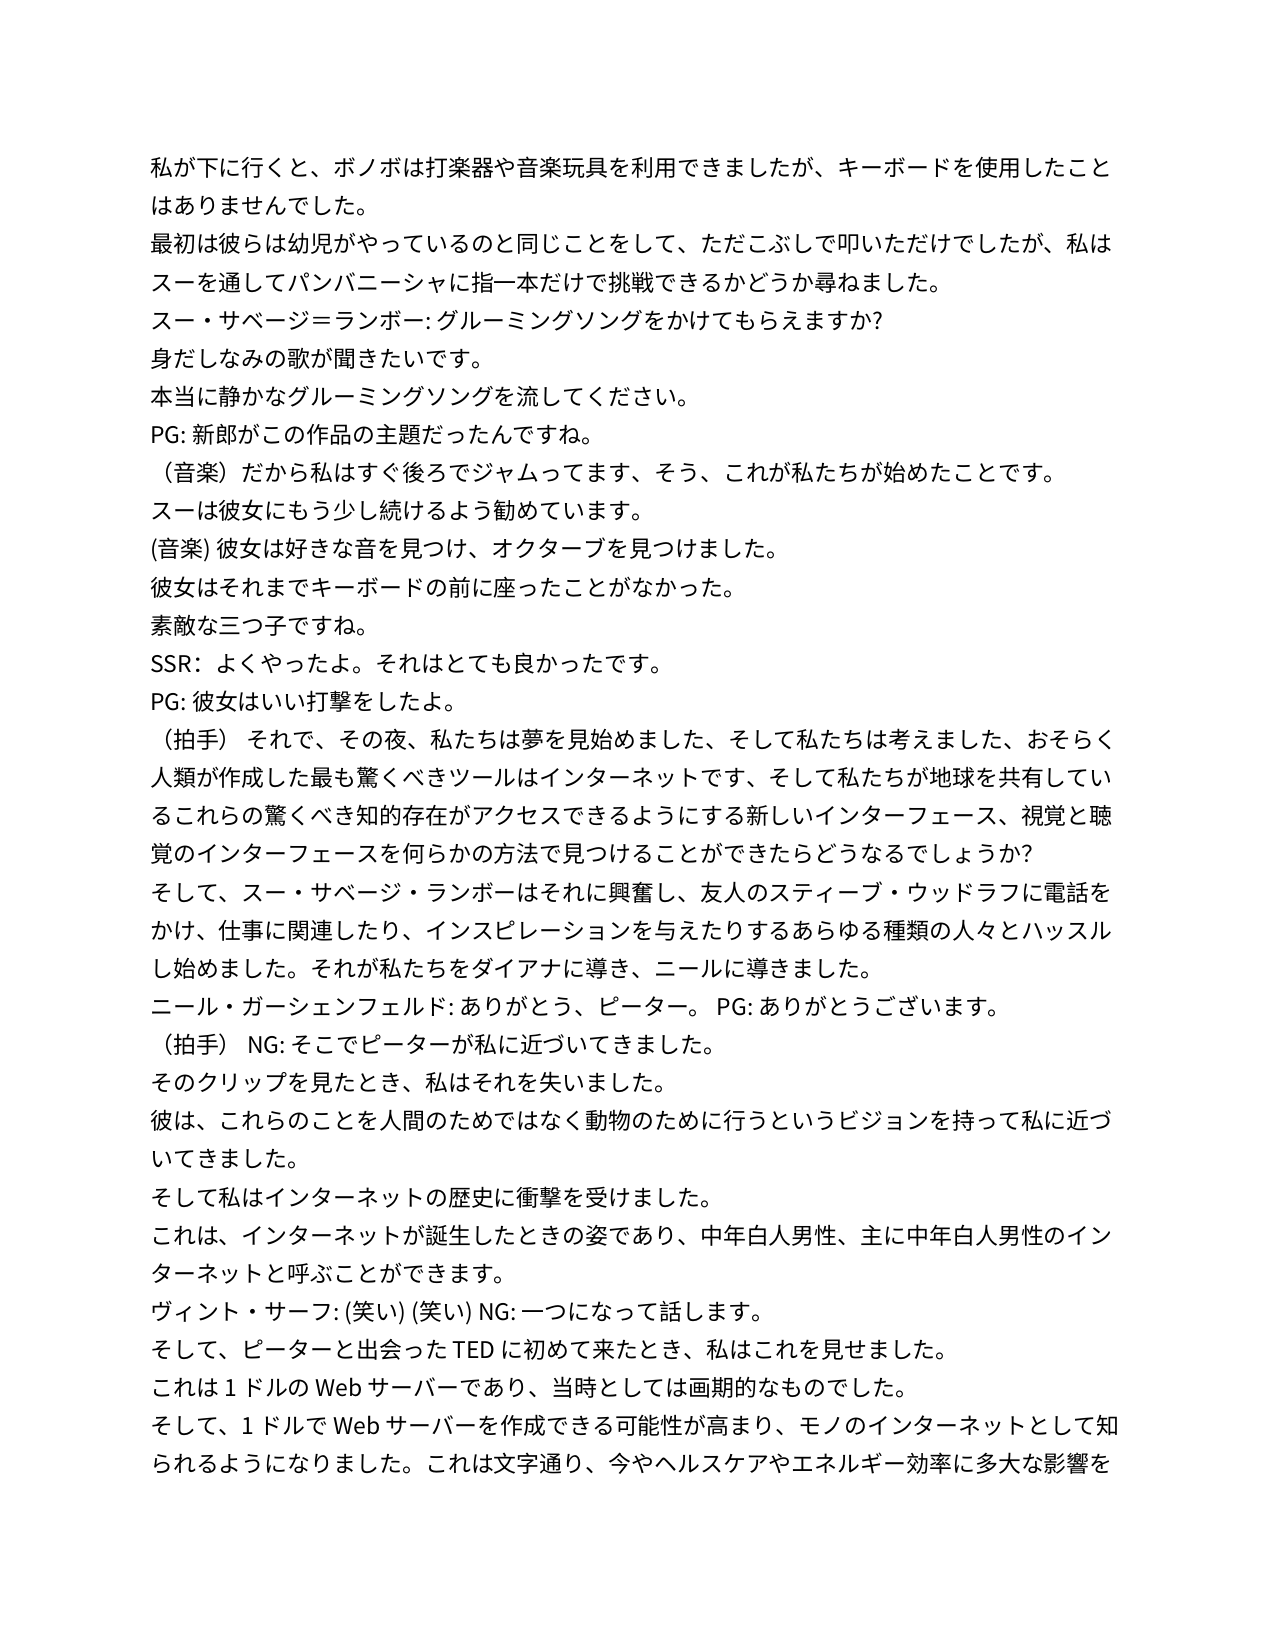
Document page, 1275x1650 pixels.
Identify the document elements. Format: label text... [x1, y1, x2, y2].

text SSR：よくやったよ。それはとても良かったです。 [150, 646, 1125, 679]
text 彼は、これらのことを人間のためではなく動物のために行うというビジョンを持って私に近づいてきました。 [150, 1103, 1125, 1174]
text そして私はインターネットの歴史に衝撃を受けました。 [150, 1179, 1125, 1213]
text （拍手） それで、その夜、私たちは夢を見始めました、そして私たちは考えました、おそらく人類が作成した最も驚くべきツールはインターネットです、そして私たちが地球を共有しているこれらの驚くべき知的存在がアクセスできるようにする新しいインターフェース、視覚と聴覚のインターフェースを何らかの方法で見つけることができたらどうなるでしょうか？ [150, 722, 1125, 869]
text スーは彼女にもう少し続けるよう勧めています。 [150, 493, 1125, 526]
text PG: 彼女はいい打撃をしたよ。 [150, 684, 1125, 717]
text そのクリップを見たとき、私はそれを失いました。 [150, 1065, 1125, 1098]
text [150, 1408, 1125, 1479]
text (音楽) 彼女は好きな音を見つけ、オクターブを見つけました。 [150, 531, 1125, 564]
text 素敵な三つ子ですね。 [150, 607, 1125, 641]
text 私が下に行くと、ボノボは打楽器や音楽玩具を利用できましたが、キーボードを使用したことはありませんでした。 [150, 150, 1125, 221]
text スー・サベージ＝ランボー: グルーミングソングをかけてもらえますか? [150, 302, 1125, 336]
text そして、ピーターと出会ったTEDに初めて来たとき、私はこれを見せました。 [150, 1332, 1125, 1365]
text （拍手） NG: そこでピーターが私に近づいてきました。 [150, 1027, 1125, 1060]
text 彼女はそれまでキーボードの前に座ったことがなかった。 [150, 569, 1125, 603]
text （音楽）だから私はすぐ後ろでジャムってます、そう、これが私たちが始めたことです。 [150, 455, 1125, 488]
text 本当に静かなグルーミングソングを流してください。 [150, 379, 1125, 412]
text 最初は彼らは幼児がやっているのと同じことをして、ただこぶしで叩いただけでしたが、私はスーを通してパンバニーシャに指一本だけで挑戦できるかどうか尋ねました。 [150, 226, 1125, 298]
text そして、スー・サベージ・ランボーはそれに興奮し、友人のスティーブ・ウッドラフに電話をかけ、仕事に関連したり、インスピレーションを与えたりするあらゆる種類の人々とハッスルし始めました。それが私たちをダイアナに導き、ニールに導きました。 [150, 874, 1125, 984]
text これは、インターネットが誕生したときの姿であり、中年白人男性、主に中年白人男性のインターネットと呼ぶことができます。 [150, 1217, 1125, 1289]
text ニール・ガーシェンフェルド: ありがとう、ピーター。 PG: ありがとうございます。 [150, 989, 1125, 1022]
text 身だしなみの歌が聞きたいです。 [150, 341, 1125, 374]
text PG: 新郎がこの作品の主題だったんですね。 [150, 417, 1125, 450]
text ヴィント・サーフ: (笑い) (笑い) NG: 一つになって話します。 [150, 1294, 1125, 1327]
text これは 1 ドルの Web サーバーであり、当時としては画期的なものでした。 [150, 1370, 1125, 1403]
